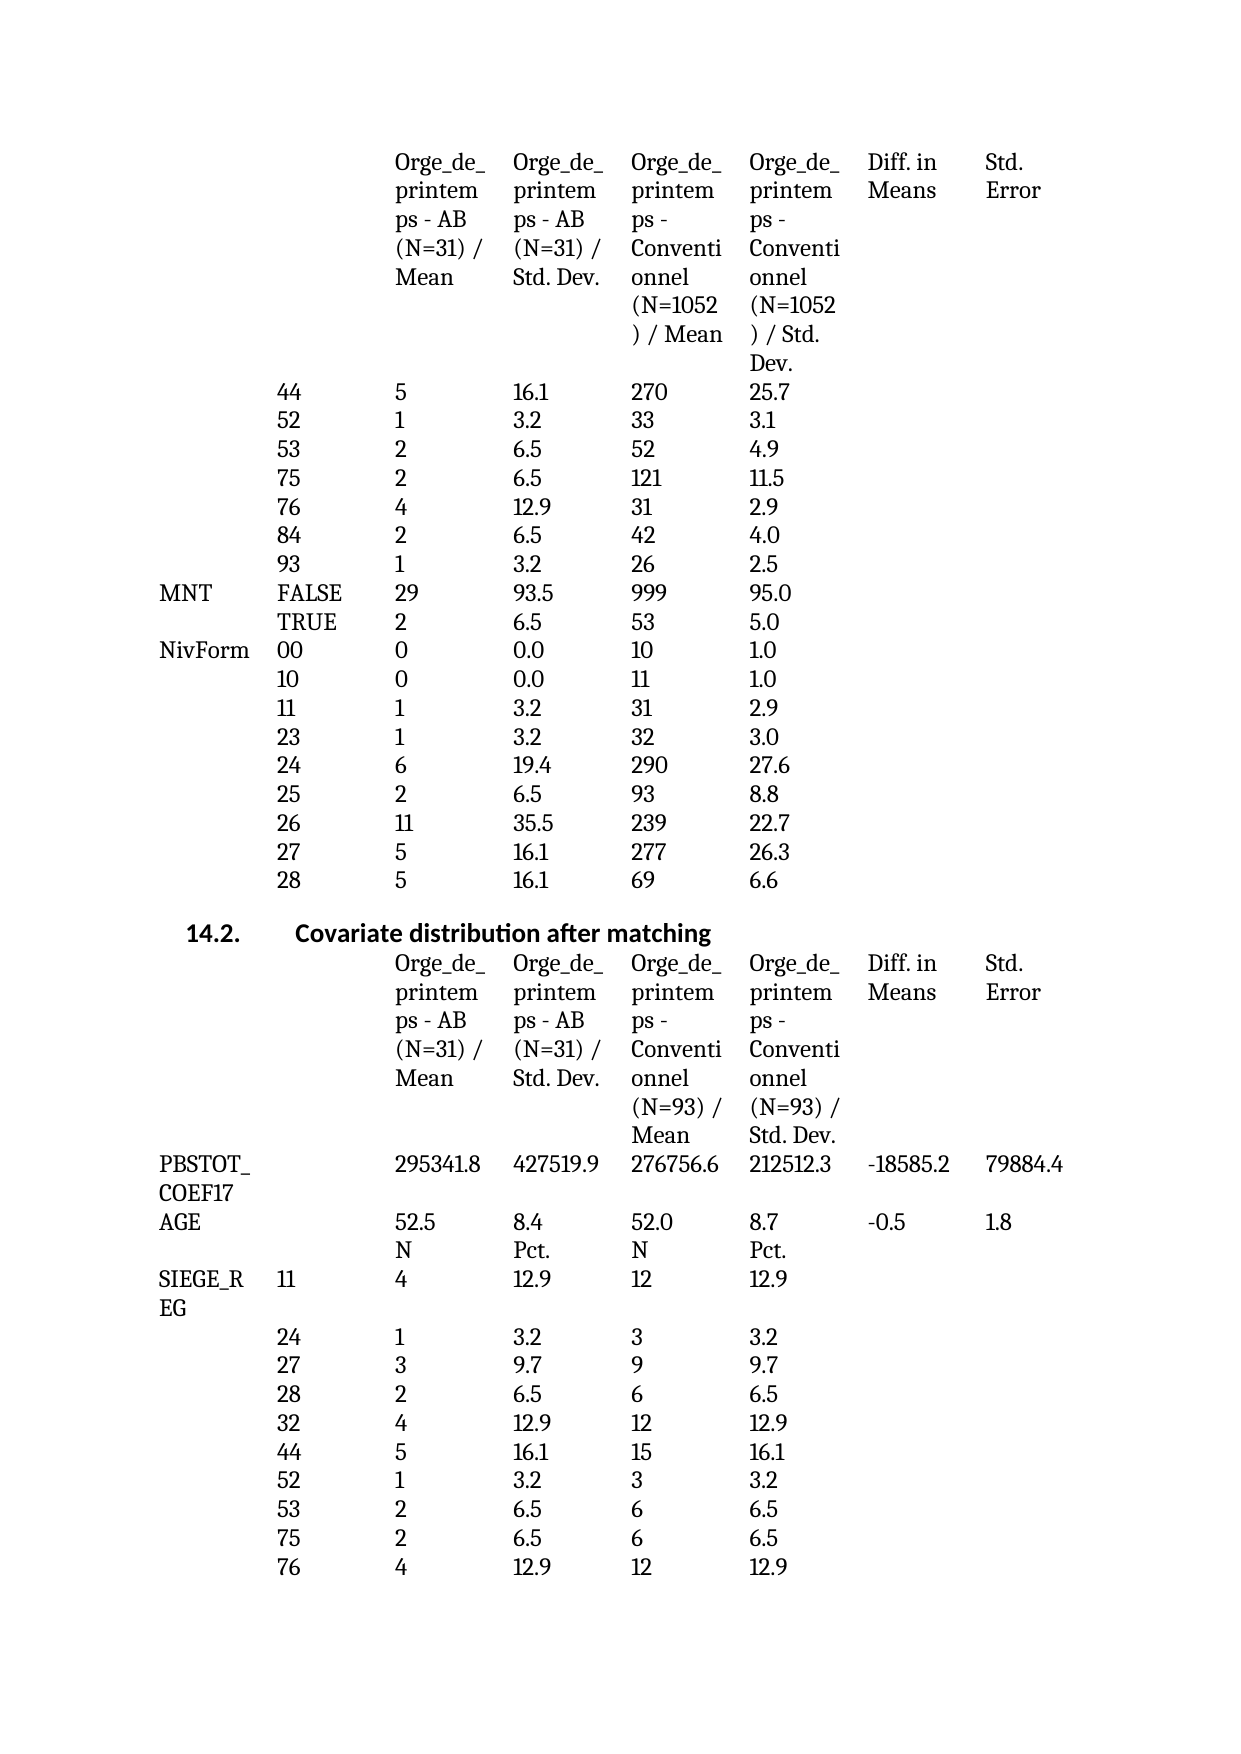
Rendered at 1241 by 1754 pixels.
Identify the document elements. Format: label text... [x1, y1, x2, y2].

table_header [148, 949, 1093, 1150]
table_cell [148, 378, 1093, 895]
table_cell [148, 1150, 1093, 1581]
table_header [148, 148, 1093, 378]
subtitle Covariate distribution after matching [185, 916, 1093, 949]
